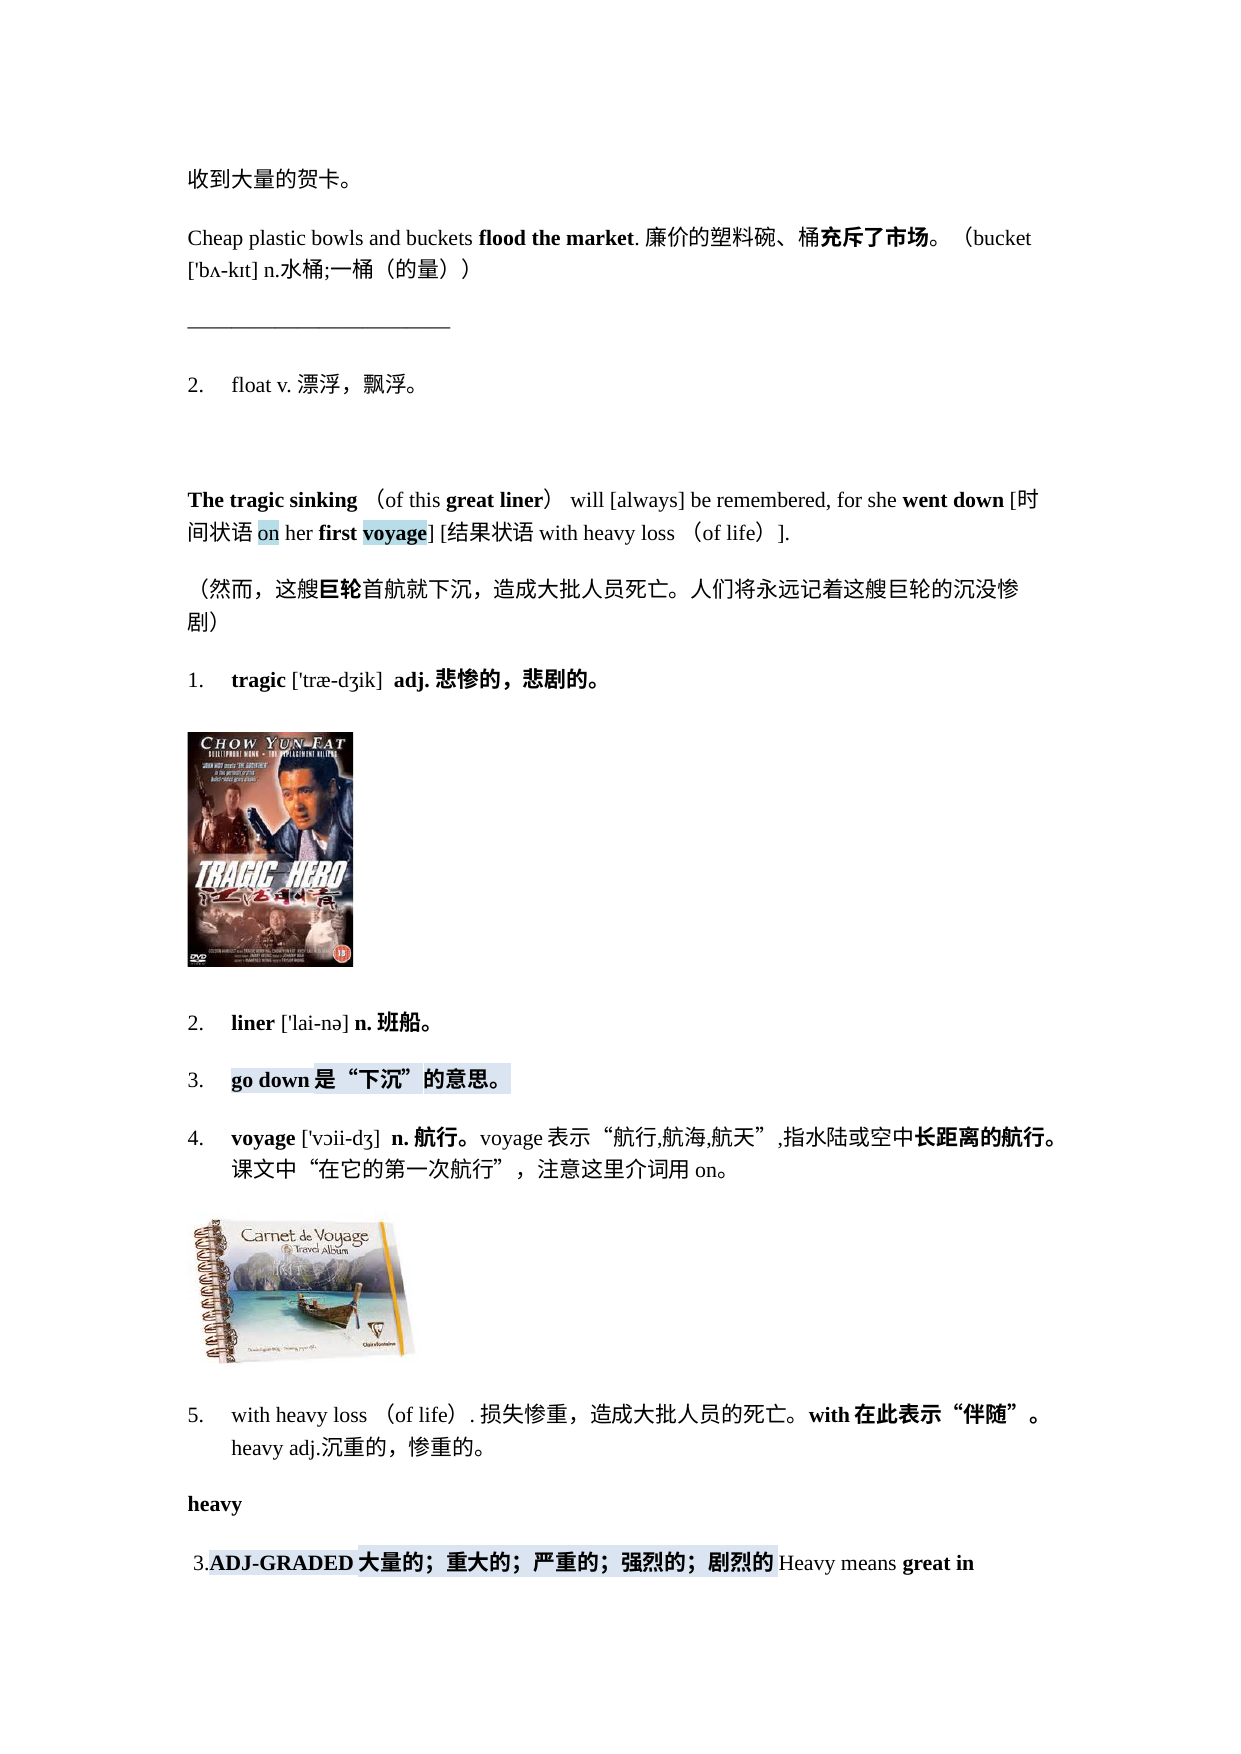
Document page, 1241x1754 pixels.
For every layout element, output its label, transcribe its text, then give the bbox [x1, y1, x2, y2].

text The tragic sinking （of this great liner） will [always] be remembered, for she went down [时间状语on her first voyage] [结果状语with heavy loss （of life）]. [187, 482, 1053, 547]
text （然而，这艘巨轮首航就下沉，造成大批人员死亡。人们将永远记着这艘巨轮的沉没惨剧） [187, 572, 1053, 637]
picture [187, 1211, 422, 1370]
list go down是“下沉”的意思。 [187, 1062, 1053, 1094]
subtitle heavy [187, 1487, 1053, 1519]
text ———————————— [187, 309, 1053, 342]
picture [187, 732, 354, 967]
text Cheap plastic bowls and buckets flood the market. 廉价的塑料碗、桶充斥了市场。（bucket ['bʌ-kɪt] n.水桶;一桶（的量）） [187, 219, 1053, 284]
list tragic ['træ-dʒik] adj. 悲惨的，悲剧的。 [187, 662, 1053, 694]
list float v. 漂浮，飘浮。 [187, 367, 1053, 399]
list liner ['lai-nə] n. 班船。 [187, 1004, 1053, 1037]
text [187, 1544, 1053, 1577]
list with heavy loss （of life）. 损失惨重，造成大批人员的死亡。with在此表示“伴随”。heavy adj.沉重的，惨重的。 [187, 1397, 1053, 1462]
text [187, 162, 1053, 194]
list voyage ['vɔii-dʒ] n. 航行。voyage表示“航行,航海,航天”,指水陆或空中长距离的航行。课文中“在它的第一次航行”，注意这里介词用on。 [187, 1119, 1053, 1184]
